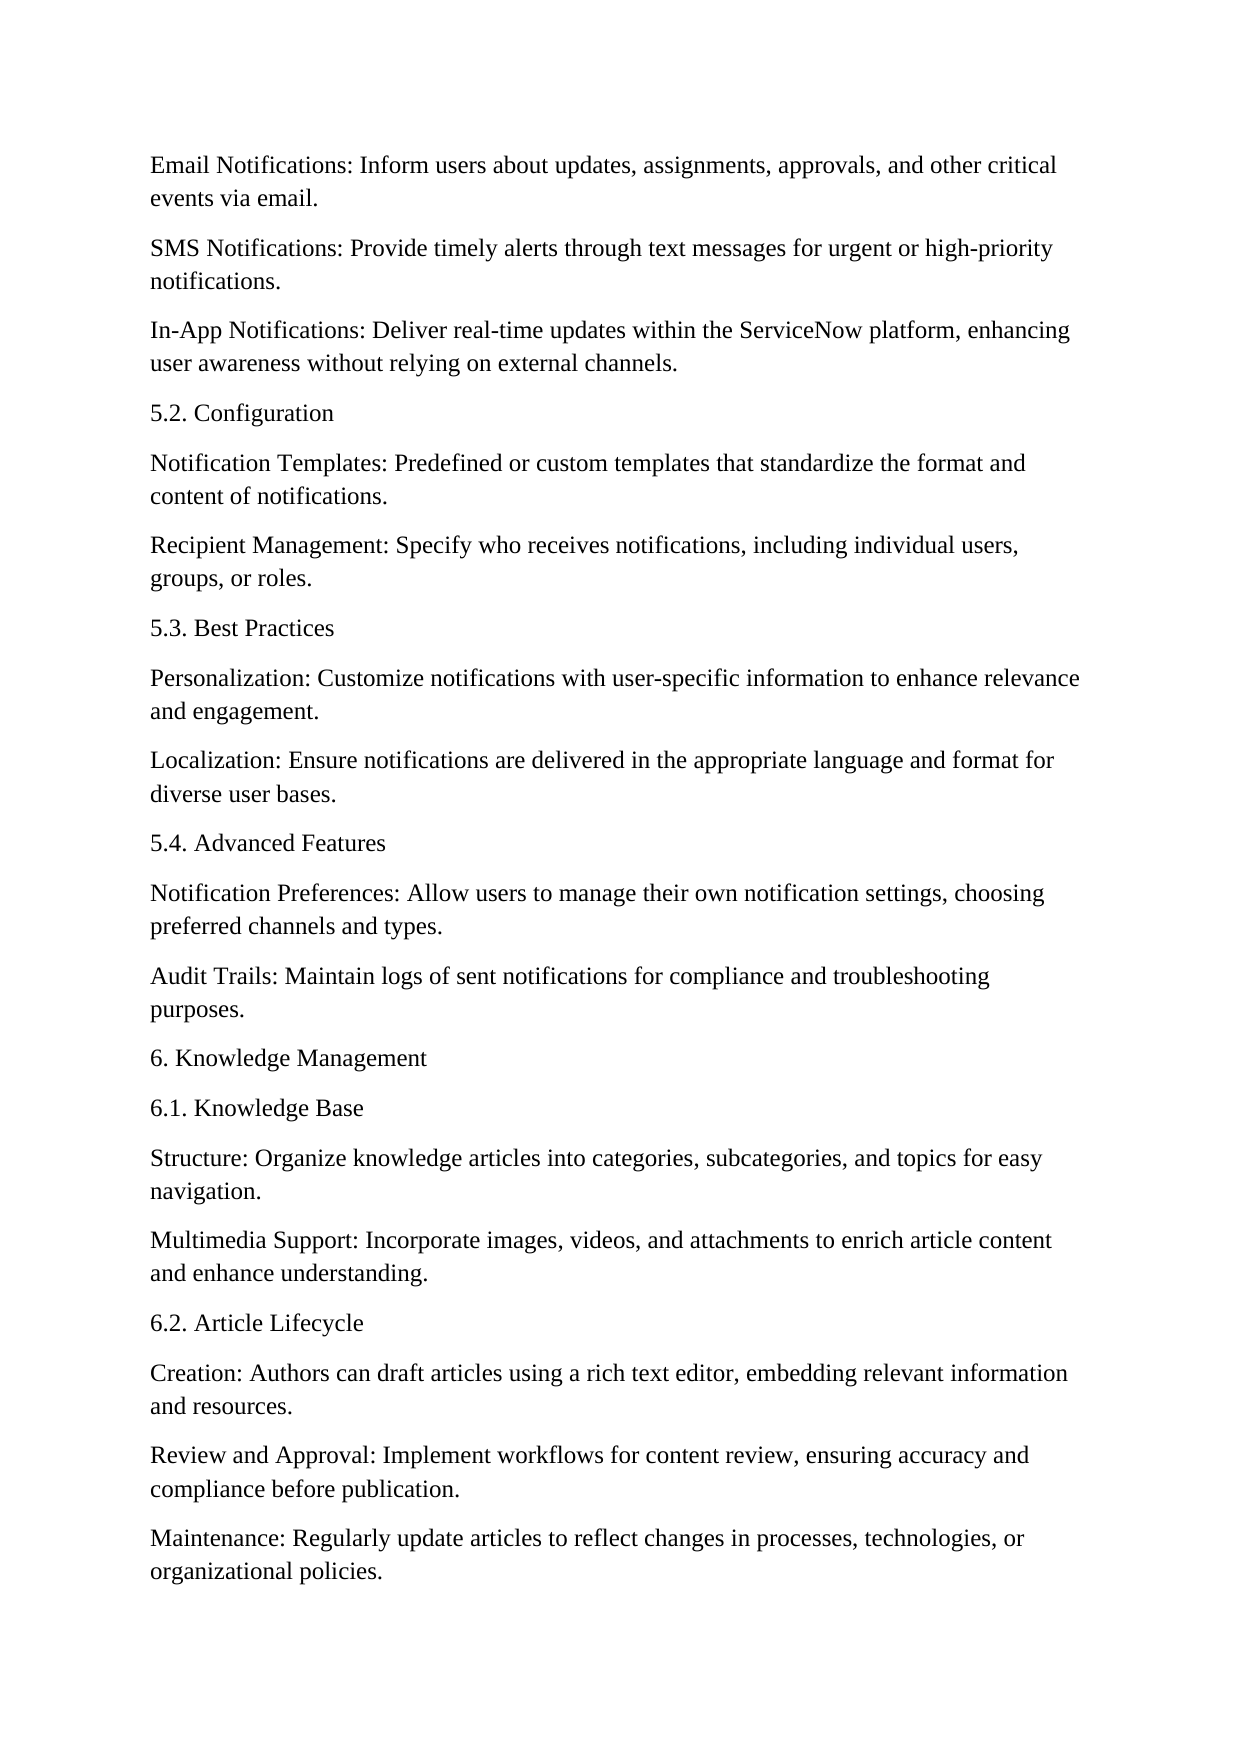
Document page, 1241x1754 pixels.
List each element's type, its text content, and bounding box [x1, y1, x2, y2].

text Email Notifications: Inform users about updates, assignments, approvals, and other critical events via email. [150, 150, 1090, 212]
text Notification Preferences: Allow users to manage their own notification settings, choosing preferred channels and types. [150, 878, 1090, 940]
text 5.4. Advanced Features [150, 828, 1090, 857]
text In-App Notifications: Deliver real-time updates within the ServiceNow platform, enhancing user awareness without relying on external channels. [150, 315, 1090, 377]
text 5.3. Best Practices [150, 613, 1090, 642]
text 6.2. Article Lifecycle [150, 1308, 1090, 1337]
text Creation: Authors can draft articles using a rich text editor, embedding relevant information and resources. [150, 1358, 1090, 1420]
text Review and Approval: Implement workflows for content review, ensuring accuracy and compliance before publication. [150, 1441, 1090, 1502]
text Structure: Organize knowledge articles into categories, subcategories, and topics for easy navigation. [150, 1143, 1090, 1204]
text Notification Templates: Predefined or custom templates that standardize the format and content of notifications. [150, 448, 1090, 509]
text Audit Trails: Maintain logs of sent notifications for compliance and troubleshooting purposes. [150, 961, 1090, 1022]
text Multimedia Support: Incorporate images, videos, and attachments to enrich article content and enhance understanding. [150, 1226, 1090, 1287]
text 6.1. Knowledge Base [150, 1093, 1090, 1122]
text Localization: Ensure notifications are delivered in the appropriate language and format for diverse user bases. [150, 746, 1090, 807]
text 6. Knowledge Management [150, 1043, 1090, 1072]
text 5.2. Configuration [150, 398, 1090, 427]
text Recipient Management: Specify who receives notifications, including individual users, groups, or roles. [150, 531, 1090, 592]
text Maintenance: Regularly update articles to reflect changes in processes, technologies, or organizational policies. [150, 1523, 1090, 1585]
text Personalization: Customize notifications with user-specific information to enhance relevance and engagement. [150, 663, 1090, 725]
text SMS Notifications: Provide timely alerts through text messages for urgent or high-priority notifications. [150, 233, 1090, 294]
